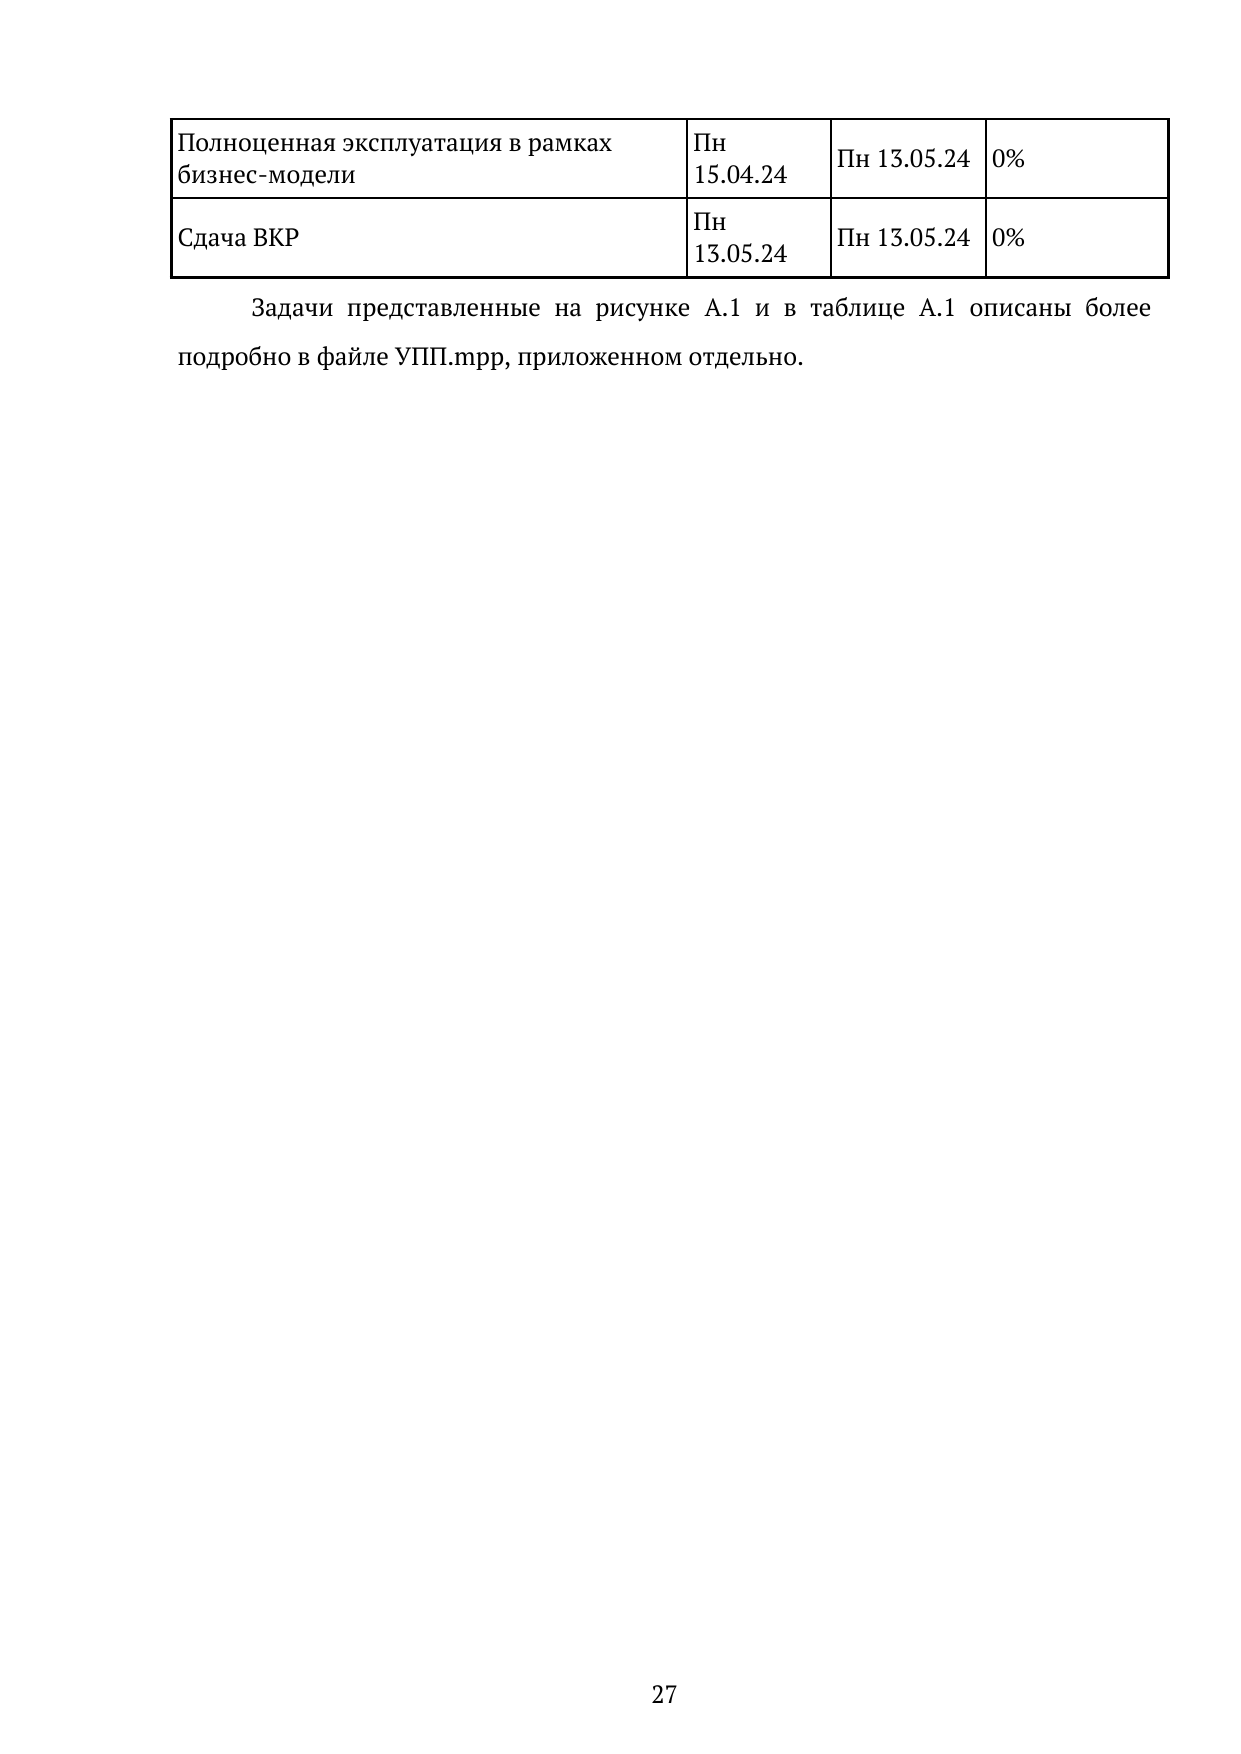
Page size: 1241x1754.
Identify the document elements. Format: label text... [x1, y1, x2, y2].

table_cell Сдача ВКР [173, 199, 686, 276]
table_cell Пн 13.05.24 [832, 120, 985, 197]
table_cell 0% [987, 199, 1167, 276]
table_cell Пн 13.05.24 [688, 199, 830, 276]
table_cell Полноценная эксплуатация в рамках бизнес-модели [173, 120, 686, 197]
table_cell Пн 13.05.24 [832, 199, 985, 276]
table_cell Пн 15.04.24 [688, 120, 830, 197]
table_cell 0% [987, 120, 1167, 197]
text Задачи представленные на рисунке А.1 и в таблице А.1 описаны более подробно в файле УПП.mpp, приложенном отдельно. [177, 291, 1152, 372]
